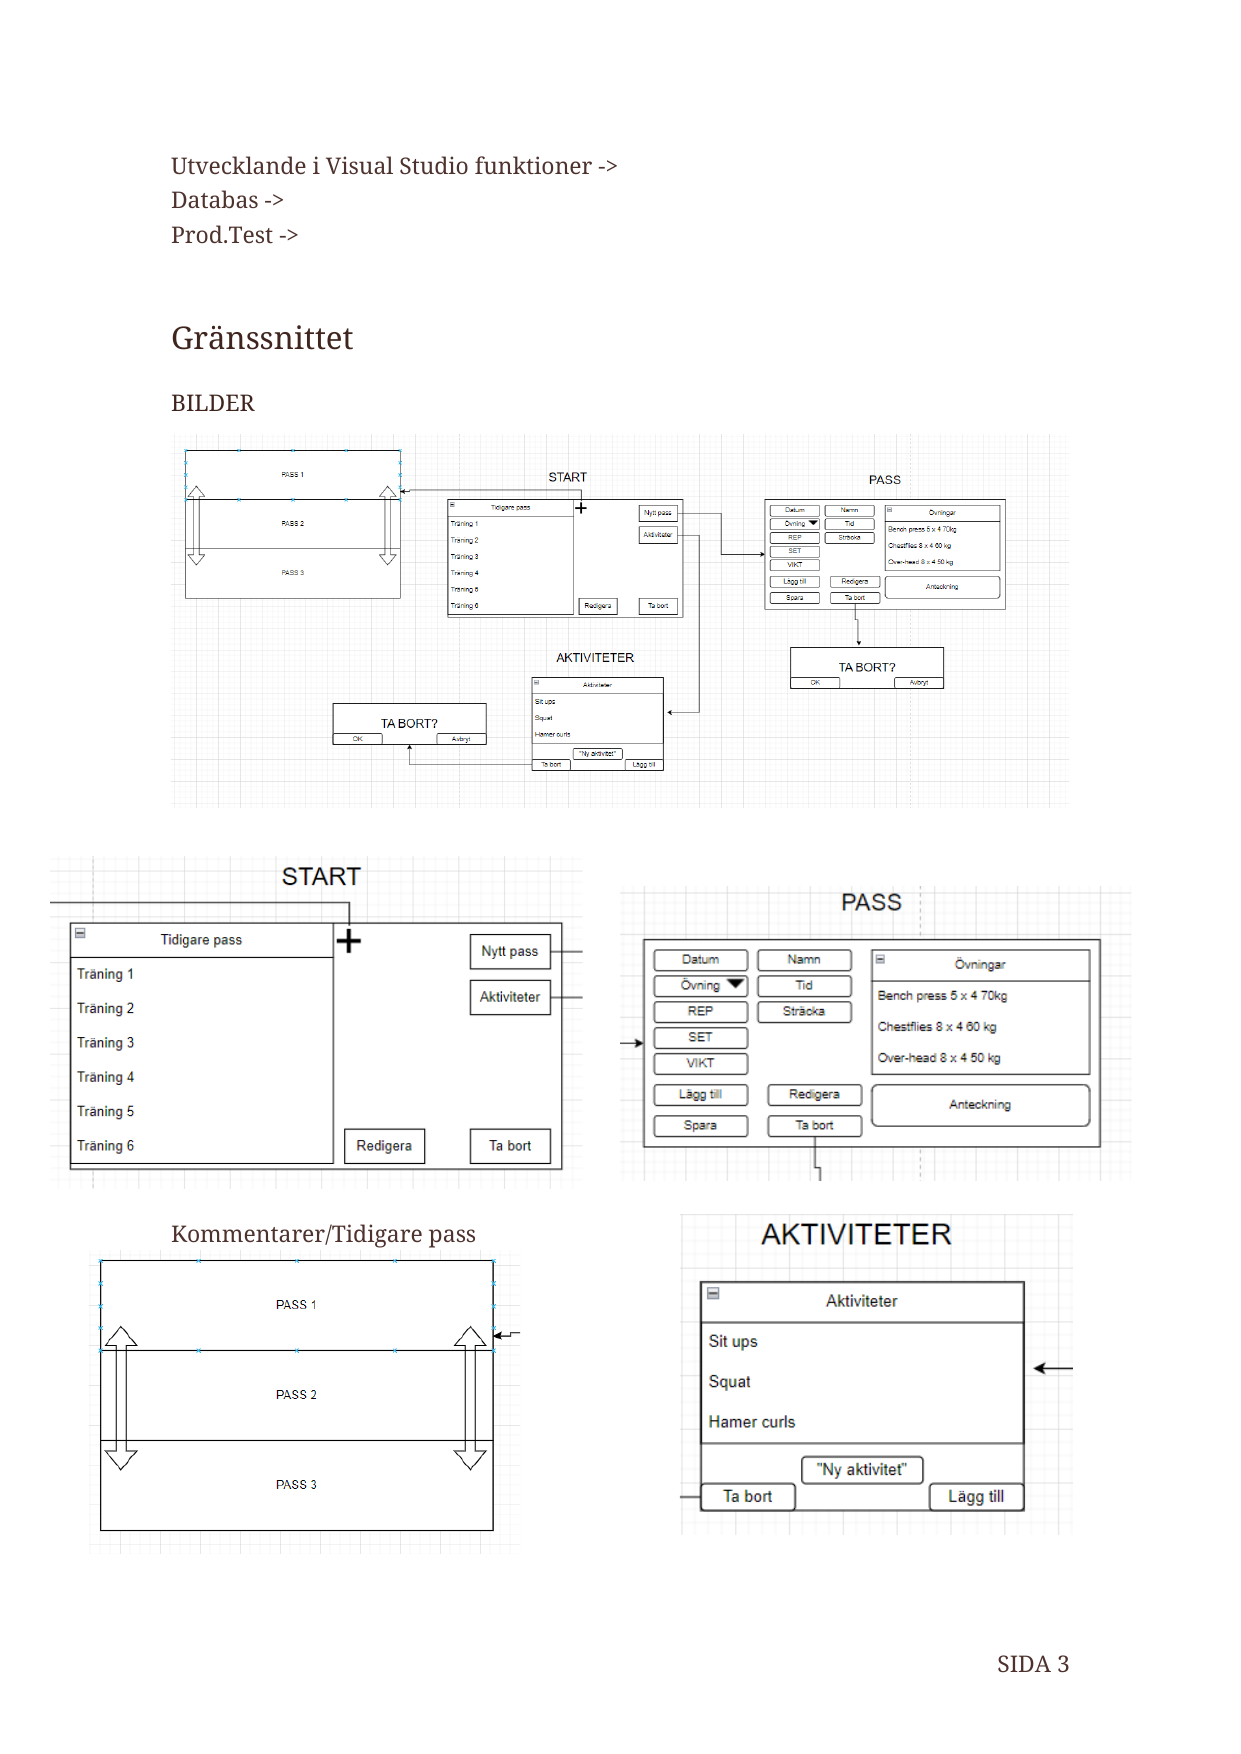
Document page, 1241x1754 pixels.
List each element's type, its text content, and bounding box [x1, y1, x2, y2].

picture [170, 434, 1070, 808]
subtitle Bilder [171, 387, 1069, 419]
picture [679, 1214, 1073, 1535]
picture [618, 886, 1131, 1180]
picture [50, 856, 583, 1189]
text Kommentarer/Tidigare pass [171, 1218, 679, 1249]
text Utvecklande i Visual Studio funktioner -> Databas -> Prod.Test -> [171, 150, 1069, 250]
subtitle Gränssnittet [171, 316, 1069, 358]
picture [89, 1250, 521, 1554]
